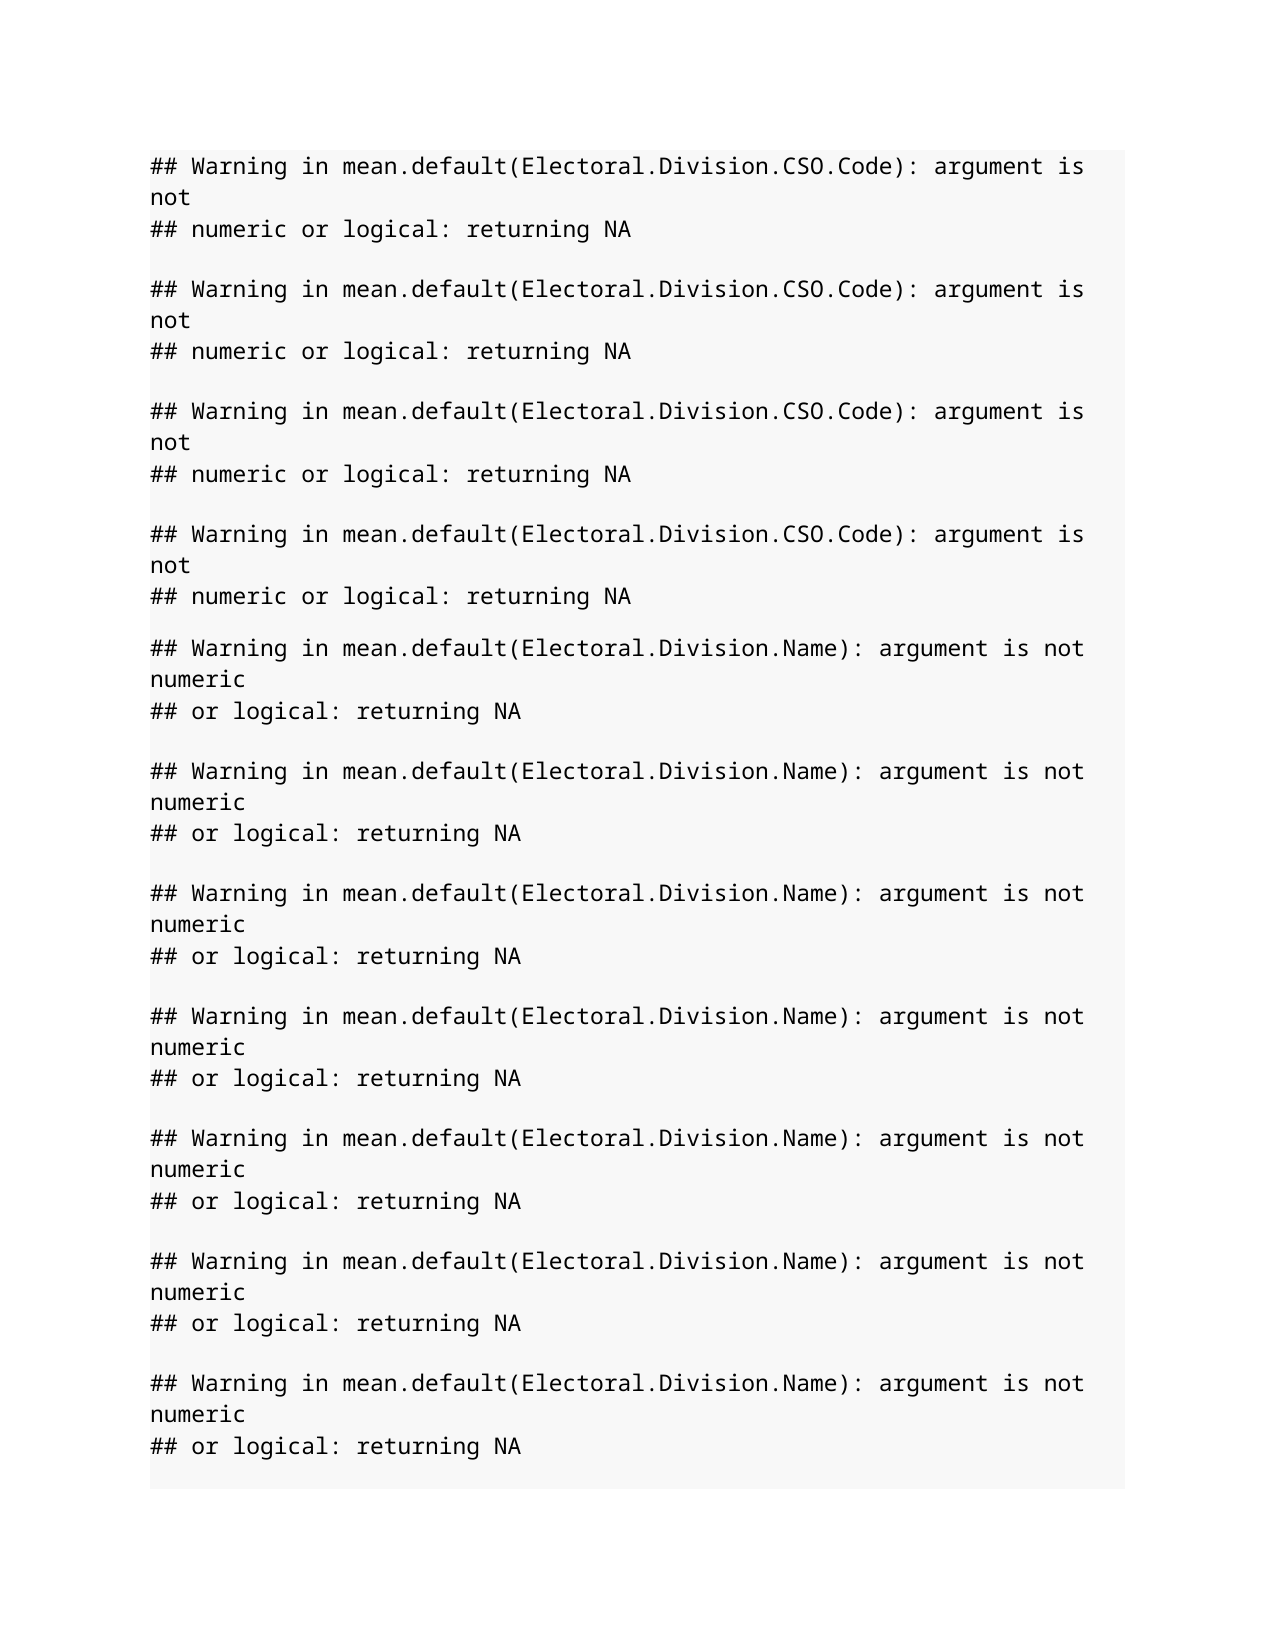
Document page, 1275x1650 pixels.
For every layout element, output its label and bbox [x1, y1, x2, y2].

text [150, 632, 1125, 1489]
text [150, 150, 1125, 611]
